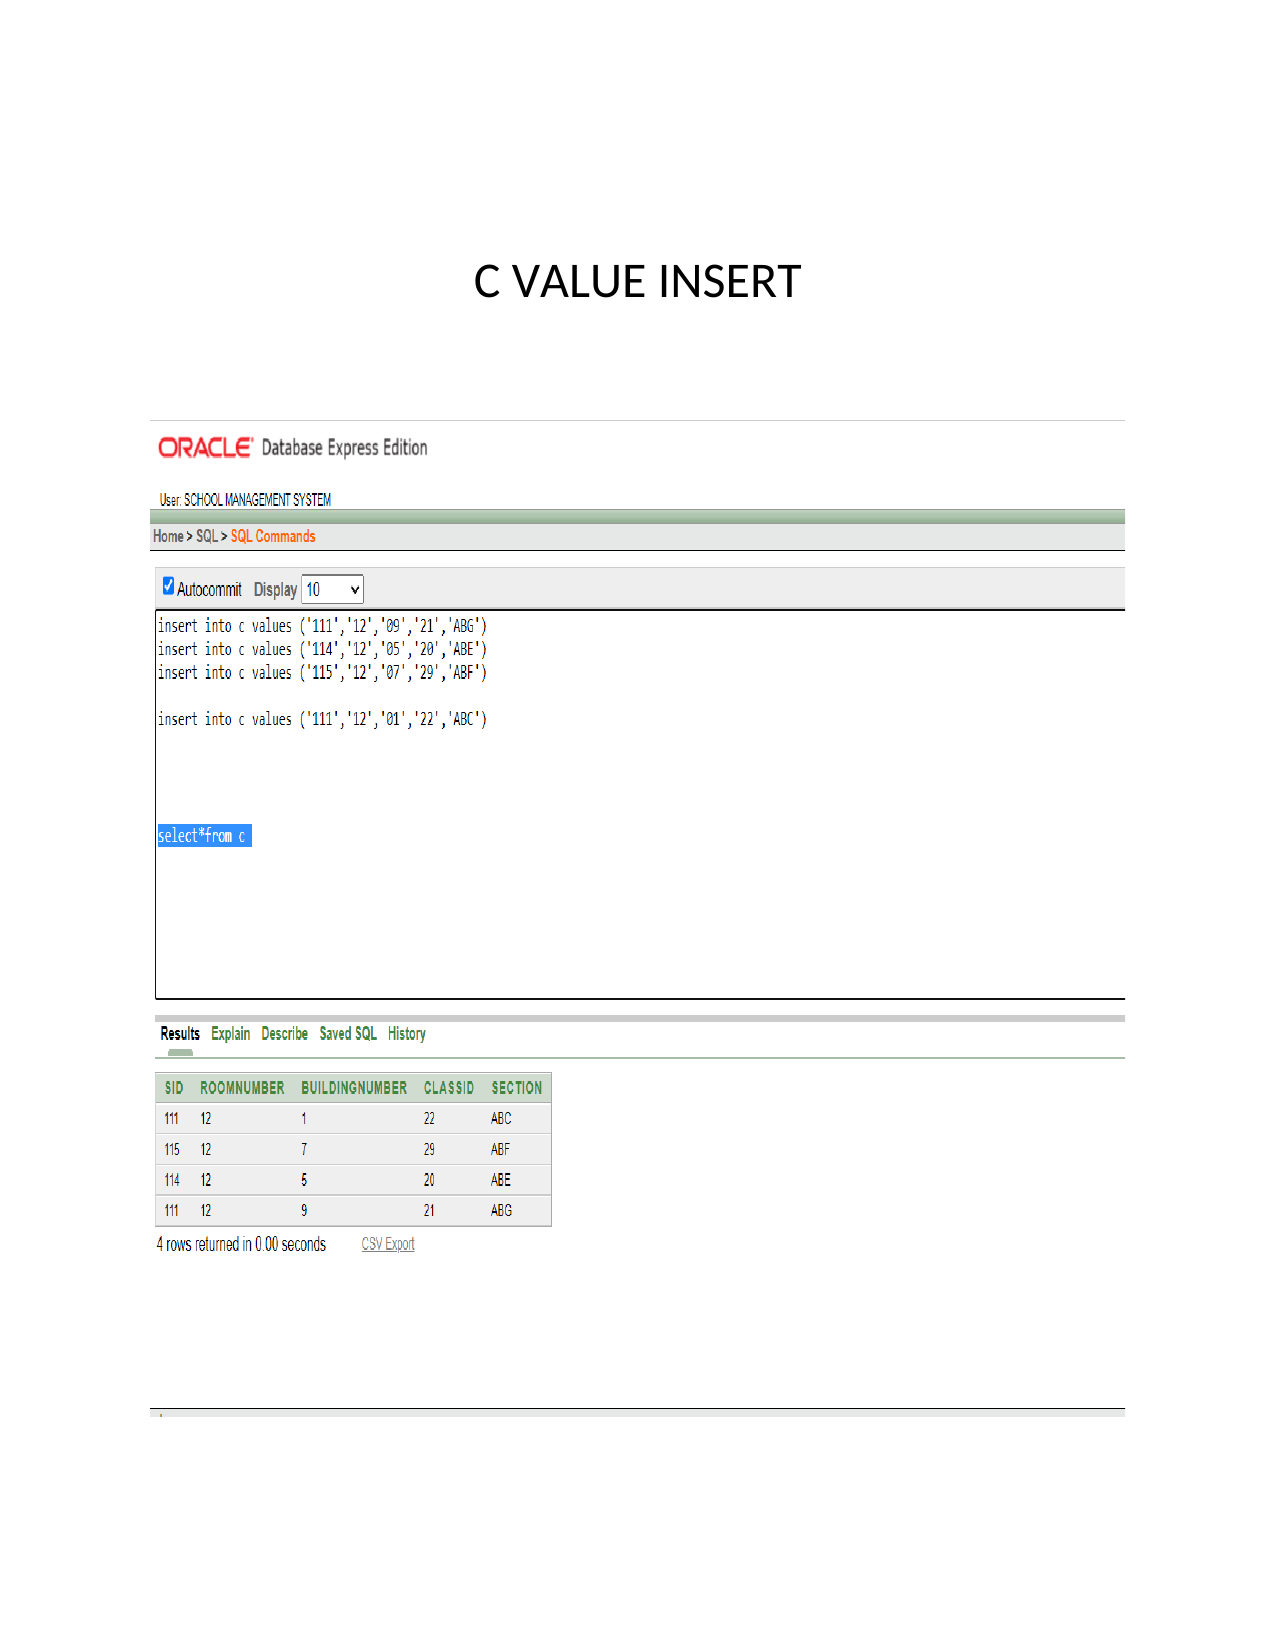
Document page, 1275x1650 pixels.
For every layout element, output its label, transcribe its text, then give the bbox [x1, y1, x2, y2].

picture [150, 414, 1125, 1417]
text C VALUE INSERT [150, 249, 1125, 310]
